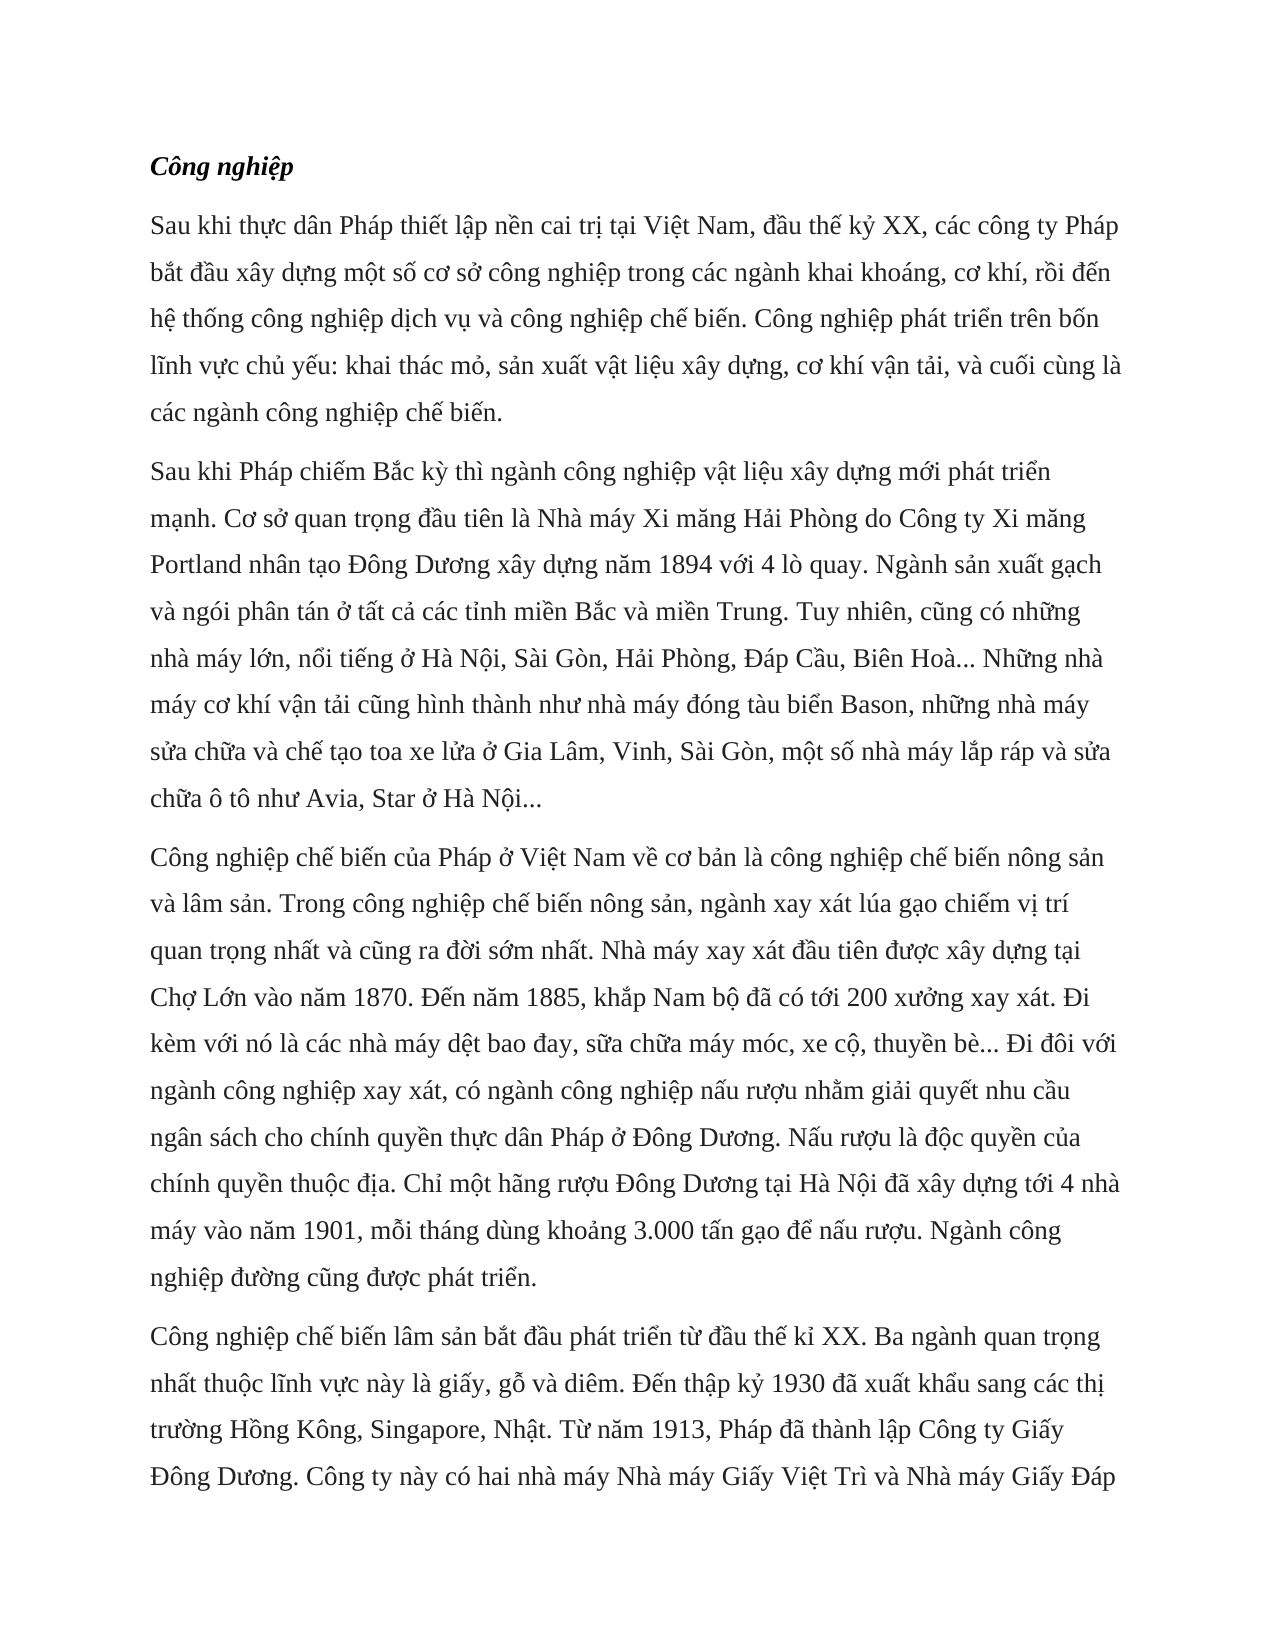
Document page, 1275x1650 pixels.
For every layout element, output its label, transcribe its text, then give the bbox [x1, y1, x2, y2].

text Công nghiệp chế biến của Pháp ở Việt Nam về cơ bản là công nghiệp chế biến nông sản và lâm sản. Trong công nghiệp chế biến nông sản, ngành xay xát lúa gạo chiếm vị trí quan trọng nhất và cũng ra đời sớm nhất. Nhà máy xay xát đầu tiên được xây dựng tại Chợ Lớn vào năm 1870. Đến năm 1885, khắp Nam bộ đã có tới 200 xưởng xay xát. Đi kèm với nó là các nhà máy dệt bao đay, sữa chữa máy móc, xe cộ, thuyền bè... Đi đôi với ngành công nghiệp xay xát, có ngành công nghiệp nấu rượu nhằm giải quyết nhu cầu ngân sách cho chính quyền thực dân Pháp ở Đông Dương. Nấu rượu là độc quyền của chính quyền thuộc địa. Chỉ một hãng rượu Đông Dương tại Hà Nội đã xây dựng tới 4 nhà máy vào năm 1901, mỗi tháng dùng khoảng 3.000 tấn gạo để nấu rượu. Ngành công nghiệp đường cũng được phát triển. [150, 841, 1125, 1292]
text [150, 1320, 1125, 1491]
text Sau khi thực dân Pháp thiết lập nền cai trị tại Việt Nam, đầu thế kỷ XX, các công ty Pháp bắt đầu xây dựng một số cơ sở công nghiệp trong các ngành khai khoáng, cơ khí, rồi đến hệ thống công nghiệp dịch vụ và công nghiệp chế biến. Công nghiệp phát triển trên bốn lĩnh vực chủ yếu: khai thác mỏ, sản xuất vật liệu xây dựng, cơ khí vận tải, và cuối cùng là các ngành công nghiệp chế biến. [150, 209, 1125, 427]
text Sau khi Pháp chiếm Bắc kỳ thì ngành công nghiệp vật liệu xây dựng mới phát triển mạnh. Cơ sở quan trọng đầu tiên là Nhà máy Xi măng Hải Phòng do Công ty Xi măng Portland nhân tạo Đông Dương xây dựng năm 1894 với 4 lò quay. Ngành sản xuất gạch và ngói phân tán ở tất cả các tỉnh miền Bắc và miền Trung. Tuy nhiên, cũng có những nhà máy lớn, nổi tiếng ở Hà Nội, Sài Gòn, Hải Phòng, Đáp Cầu, Biên Hoà... Những nhà máy cơ khí vận tải cũng hình thành như nhà máy đóng tàu biển Bason, những nhà máy sửa chữa và chế tạo toa xe lửa ở Gia Lâm, Vinh, Sài Gòn, một số nhà máy lắp ráp và sửa chữa ô tô như Avia, Star ở Hà Nội... [150, 455, 1125, 813]
subtitle Công nghiệp [150, 150, 1125, 181]
